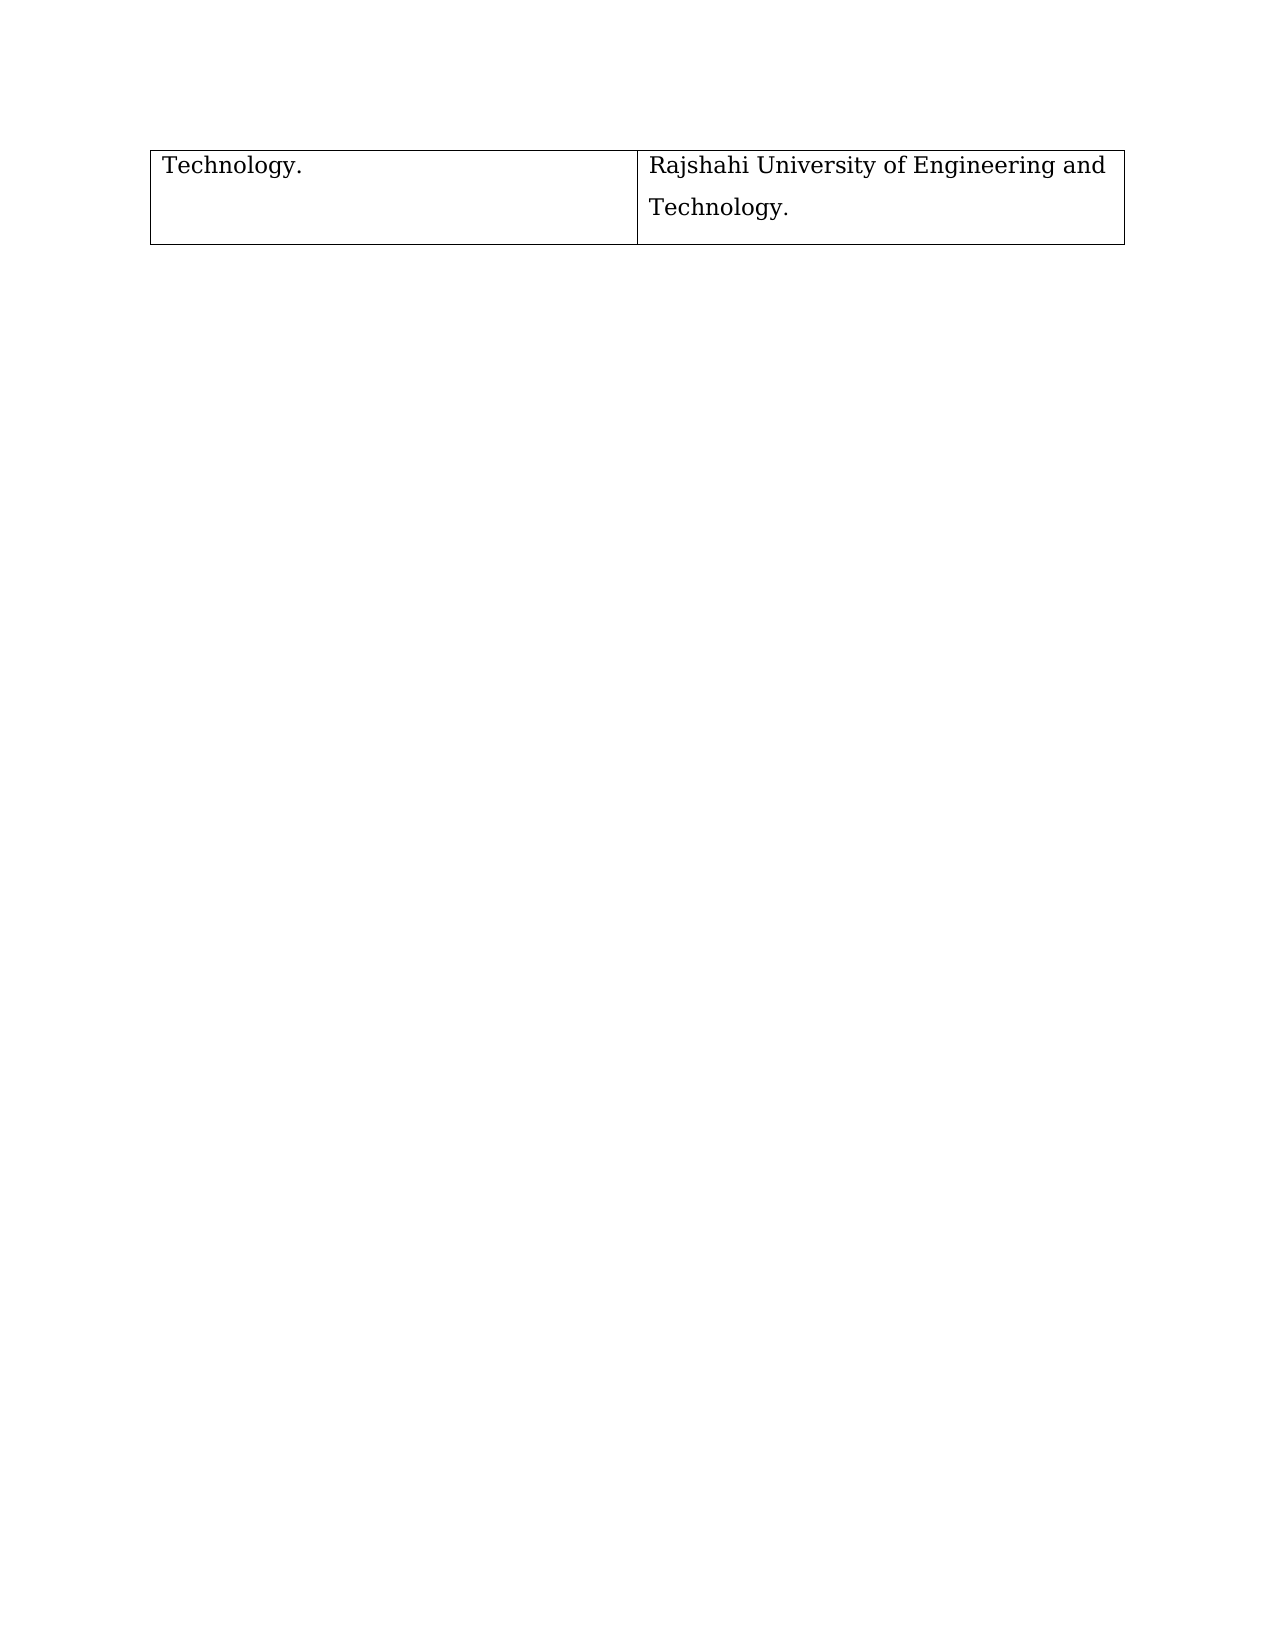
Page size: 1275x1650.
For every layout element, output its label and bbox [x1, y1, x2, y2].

table_cell [151, 151, 637, 244]
table_cell [638, 151, 1124, 244]
